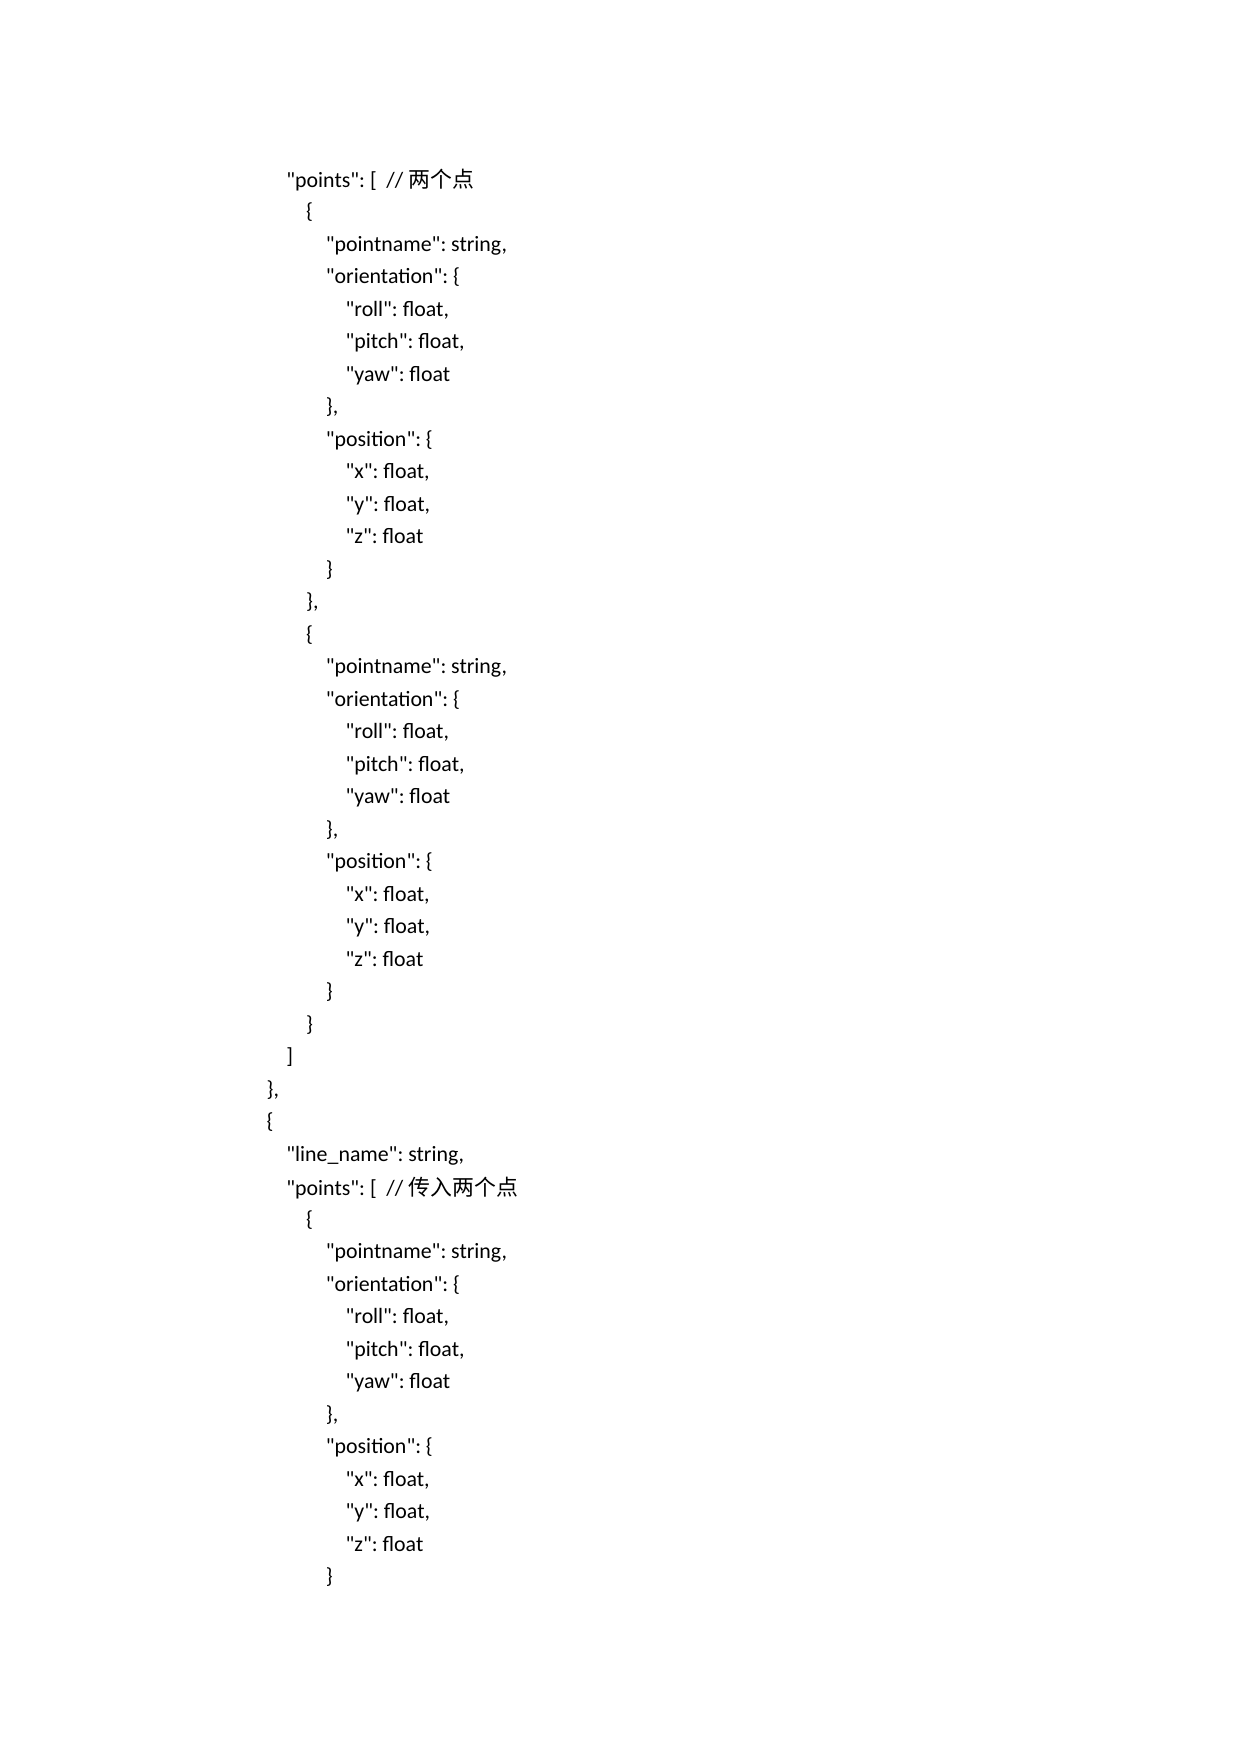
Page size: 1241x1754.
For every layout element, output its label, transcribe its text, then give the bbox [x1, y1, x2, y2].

text }, [187, 1397, 1053, 1429]
text "roll": float, [187, 714, 1053, 747]
text { [187, 1202, 1053, 1234]
text "pitch": float, [187, 324, 1053, 357]
text "pointname": string, [187, 227, 1053, 259]
text } [187, 974, 1053, 1007]
text } [187, 1559, 1053, 1592]
text "position": { [187, 1429, 1053, 1462]
text { [187, 617, 1053, 649]
text "position": { [187, 844, 1053, 877]
text { [187, 194, 1053, 227]
text "orientation": { [187, 682, 1053, 714]
text { [187, 1104, 1053, 1137]
text "roll": float, [187, 292, 1053, 324]
text "y": float, [187, 487, 1053, 519]
text "x": float, [187, 1462, 1053, 1494]
text "z": float [187, 1527, 1053, 1559]
text "pitch": float, [187, 1332, 1053, 1364]
text "z": float [187, 942, 1053, 974]
text } [187, 1007, 1053, 1039]
text "yaw": float [187, 1364, 1053, 1397]
text } [187, 552, 1053, 584]
text "position": { [187, 422, 1053, 454]
text }, [187, 389, 1053, 422]
text "orientation": { [187, 259, 1053, 292]
text "z": float [187, 519, 1053, 552]
text "pointname": string, [187, 1234, 1053, 1267]
text "x": float, [187, 454, 1053, 487]
text "y": float, [187, 909, 1053, 942]
text "x": float, [187, 877, 1053, 909]
text "y": float, [187, 1494, 1053, 1527]
text "points": [ // 传入两个点 [187, 1169, 1053, 1202]
text }, [187, 1072, 1053, 1104]
text "yaw": float [187, 357, 1053, 389]
text "pitch": float, [187, 747, 1053, 779]
text "yaw": float [187, 779, 1053, 812]
text ] [187, 1039, 1053, 1072]
text }, [187, 584, 1053, 617]
text "pointname": string, [187, 649, 1053, 682]
text }, [187, 812, 1053, 844]
text "line_name": string, [187, 1137, 1053, 1169]
text "orientation": { [187, 1267, 1053, 1299]
text "roll": float, [187, 1299, 1053, 1332]
text "points": [ // 两个点 [187, 162, 1053, 194]
